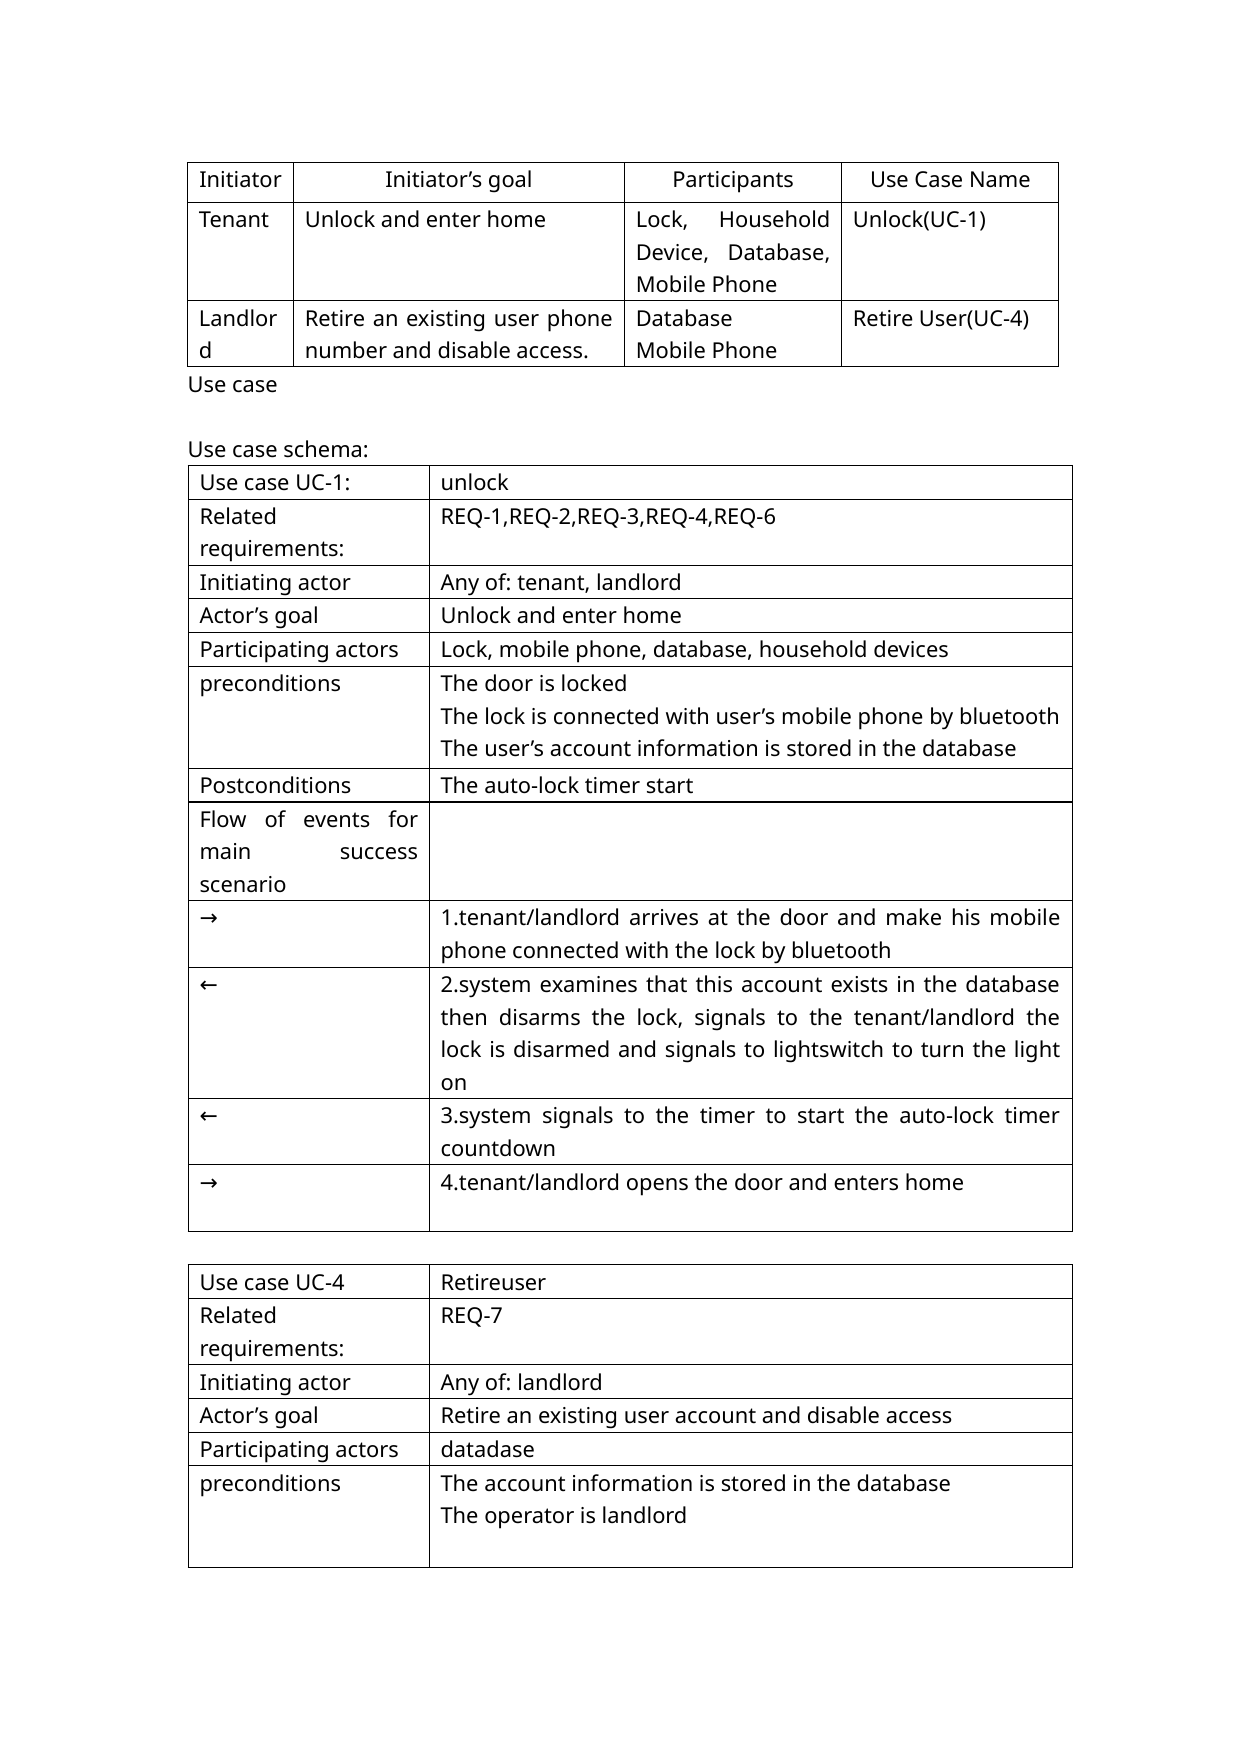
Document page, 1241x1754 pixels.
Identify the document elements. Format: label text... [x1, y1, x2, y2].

table_cell 3.system signals to the timer to start the auto-lock timer countdown [430, 1099, 1072, 1164]
table_cell Lock, mobile phone, database, household devices [430, 633, 1072, 666]
table_cell 4.tenant/landlord opens the door and enters home [430, 1165, 1072, 1231]
table_cell Actor’s goal [189, 599, 429, 632]
table_header Participants [625, 163, 841, 202]
table_cell Unlock(UC-1) [842, 203, 1058, 300]
table_cell Participating actors [189, 633, 429, 666]
table_cell Tenant [188, 203, 293, 300]
table_header Use case UC-1: [189, 466, 429, 498]
table_cell Postconditions [189, 769, 429, 801]
table_cell → [189, 1165, 429, 1231]
table_cell Actor’s goal [189, 1399, 429, 1432]
table_header Use Case Name [842, 163, 1058, 202]
table_cell The door is locked The lock is connected with user’s mobile phone by bluetooth The user’s account information is stored in the database [430, 667, 1072, 768]
table_cell Participating actors [189, 1433, 429, 1465]
table_cell 2.system examines that this account exists in the database then disarms the lock, signals to the tenant/landlord the lock is disarmed and signals to lightswitch to turn the light on [430, 968, 1072, 1098]
table_cell Unlock and enter home [294, 203, 624, 300]
table_cell Any of: tenant, landlord [430, 566, 1072, 598]
table_cell Related requirements: [189, 1299, 429, 1364]
table_cell preconditions [189, 667, 429, 768]
table_cell Database Mobile Phone [625, 301, 841, 366]
table_header Retireuser [430, 1265, 1072, 1298]
table_cell The auto-lock timer start [430, 769, 1072, 801]
table_cell REQ-7 [430, 1299, 1072, 1364]
table_cell ← [189, 1099, 429, 1164]
table_cell Retire an existing user account and disable access [430, 1399, 1072, 1432]
table_cell ← [189, 968, 429, 1098]
table_cell 1.tenant/landlord arrives at the door and make his mobile phone connected with the lock by bluetooth [430, 901, 1072, 967]
table_cell Lock, Household Device, Database, Mobile Phone [625, 203, 841, 300]
table_cell Landlord [188, 301, 293, 366]
text Use case schema: [187, 432, 1053, 465]
table_cell Initiating actor [189, 566, 429, 598]
table_cell The account information is stored in the database The operator is landlord [430, 1466, 1072, 1567]
table_cell → [189, 901, 429, 967]
table_cell Retire an existing user phone number and disable access. [294, 301, 624, 366]
table_cell Retire User(UC-4) [842, 301, 1058, 366]
table_cell Any of: landlord [430, 1365, 1072, 1398]
table_header Use case UC-4 [189, 1265, 429, 1298]
table_cell REQ-1,REQ-2,REQ-3,REQ-4,REQ-6 [430, 500, 1072, 564]
table_header unlock [430, 466, 1072, 498]
table_cell Flow of events for main success scenario [189, 803, 429, 900]
table_cell Related requirements: [189, 500, 429, 564]
text Use case [187, 367, 1053, 400]
table_cell [430, 803, 1072, 900]
table_header Initiator [188, 163, 293, 202]
table_cell preconditions [189, 1466, 429, 1567]
table_cell Initiating actor [189, 1365, 429, 1398]
table_header Initiator’s goal [294, 163, 624, 202]
table_cell datadase [430, 1433, 1072, 1465]
table_cell Unlock and enter home [430, 599, 1072, 632]
